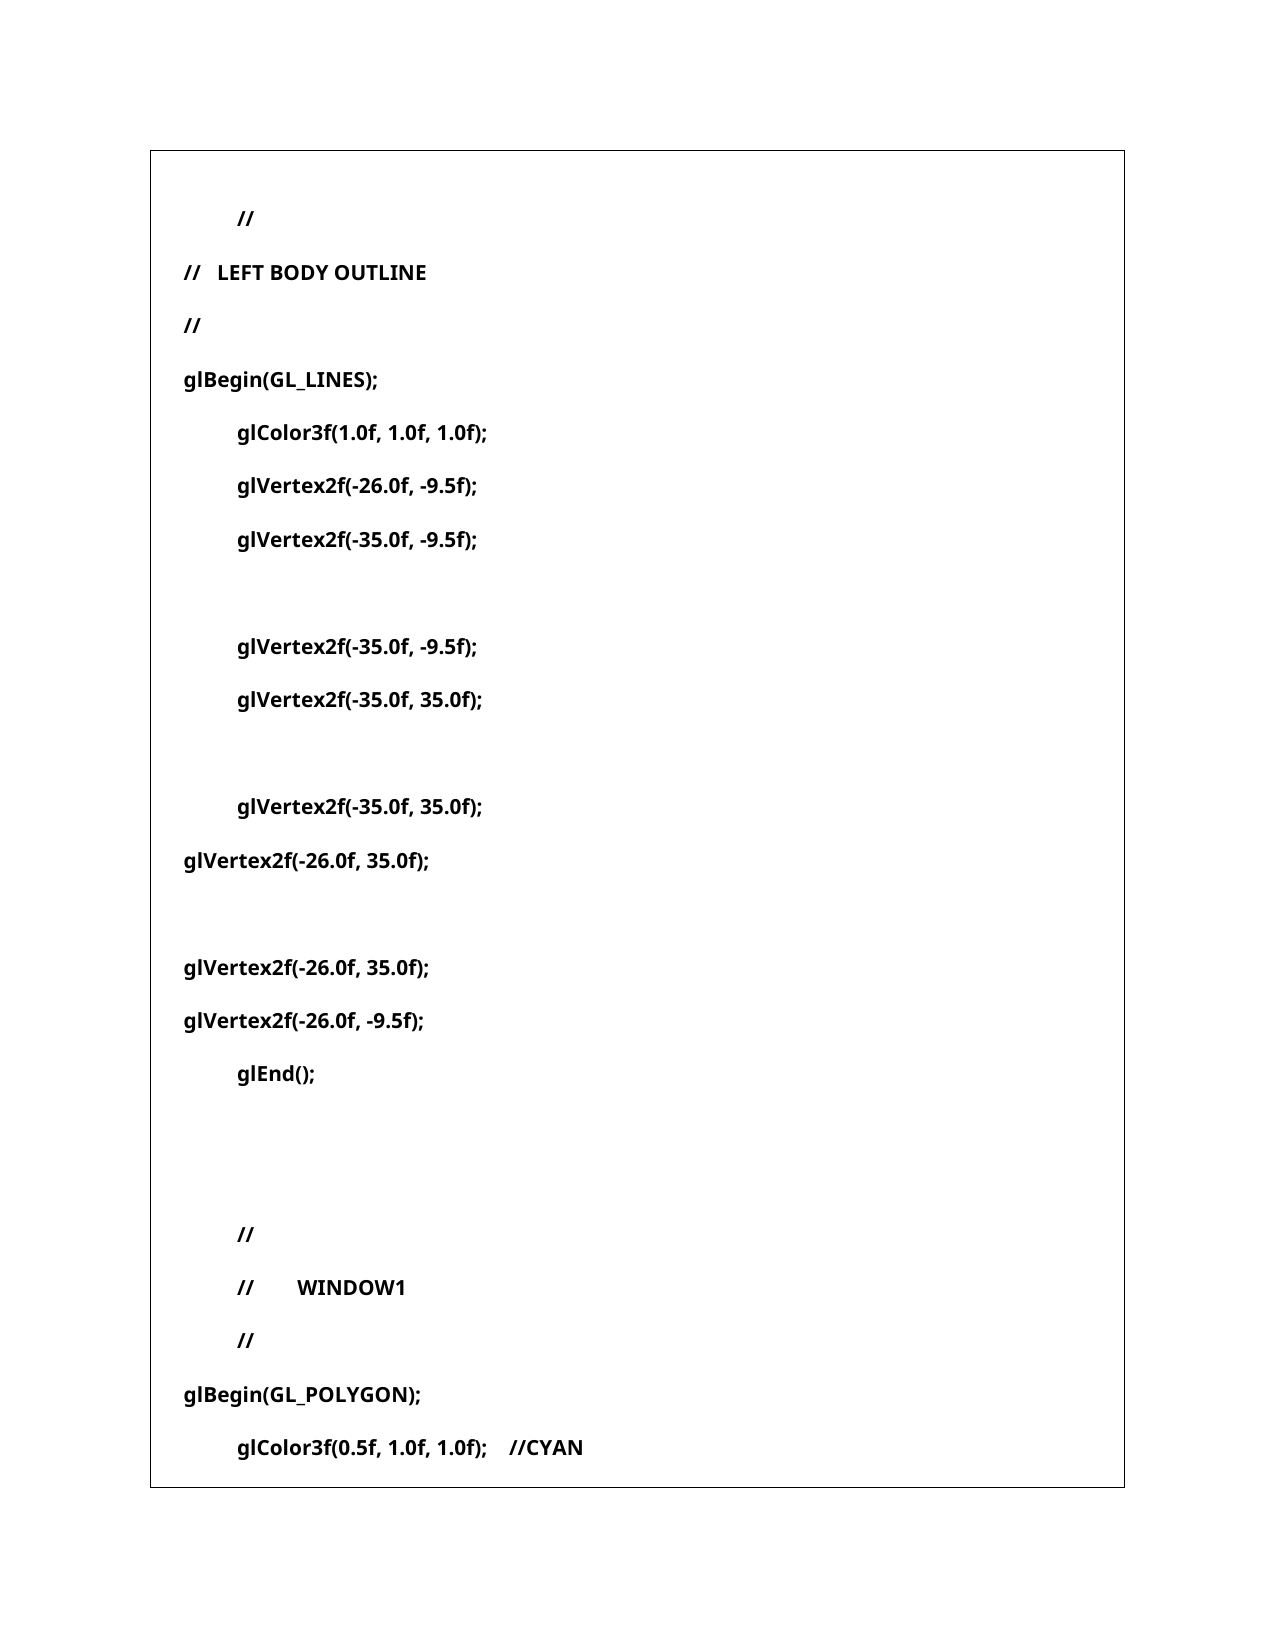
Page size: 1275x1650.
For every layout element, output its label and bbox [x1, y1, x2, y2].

table_cell [151, 151, 1124, 1487]
